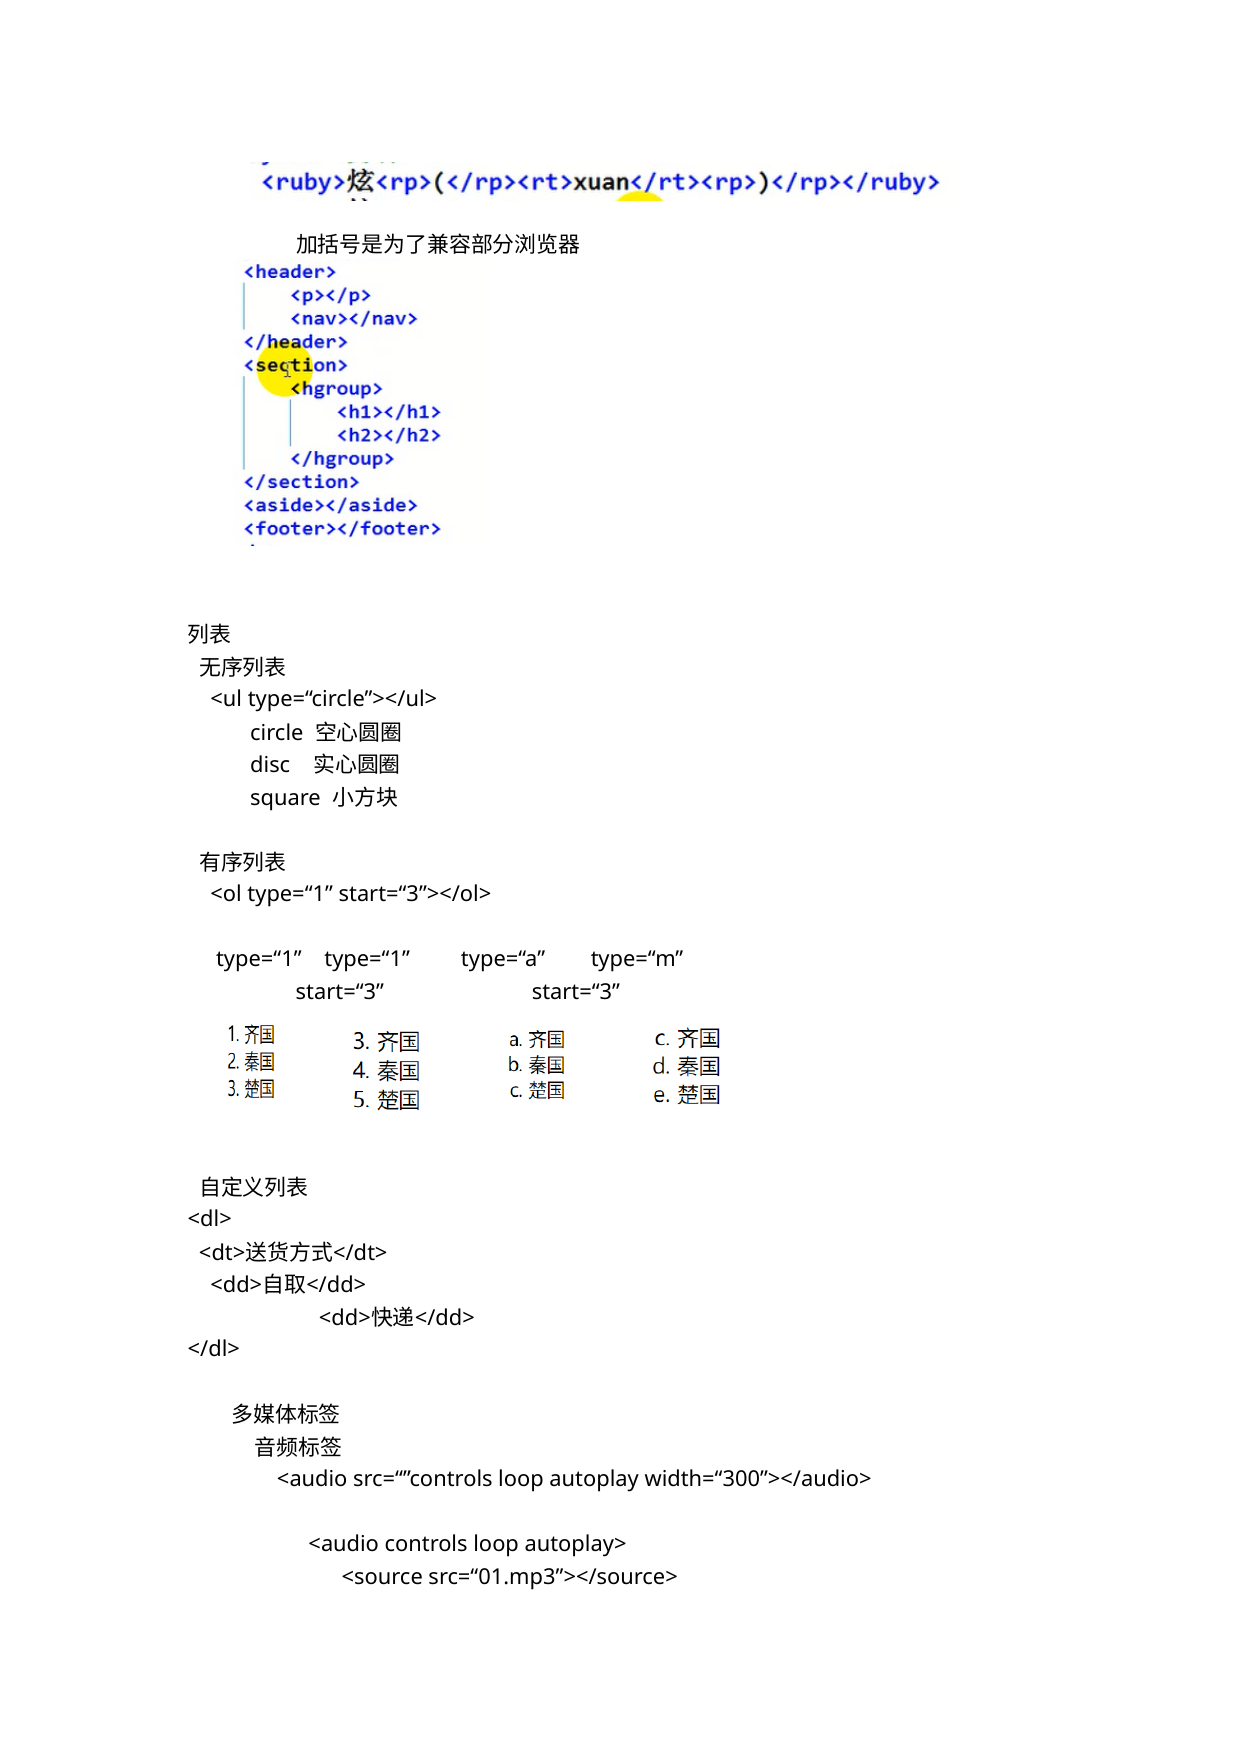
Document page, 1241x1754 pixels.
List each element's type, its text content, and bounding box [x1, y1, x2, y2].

text <dt>送货方式</dt> [187, 1234, 1053, 1267]
text <ul type=“circle”></ul> [187, 682, 1053, 714]
text disc 实心圆圈 [187, 747, 1053, 779]
text <dl> [187, 1202, 1053, 1234]
text type=“1” type=“1” type=“a” type=“m” [187, 942, 1053, 974]
text <dd>快递</dd> [187, 1299, 1053, 1332]
text <audio controls loop autoplay> [187, 1527, 1053, 1559]
text <source src=“01.mp3”></source> [187, 1559, 1053, 1592]
text 音频标签 [187, 1429, 1053, 1462]
picture [494, 1011, 593, 1121]
text square 小方块 [187, 779, 1053, 812]
text circle 空心圆圈 [187, 714, 1053, 747]
text 无序列表 [187, 649, 1053, 682]
picture [250, 162, 958, 201]
picture [341, 1009, 438, 1121]
text <ol type=“1” start=“3”></ol> [187, 877, 1053, 909]
picture [233, 259, 489, 546]
text 多媒体标签 [187, 1397, 1053, 1429]
text 加括号是为了兼容部分浏览器 [187, 227, 1053, 259]
text <dd>自取</dd> [187, 1267, 1053, 1299]
text 自定义列表 [187, 1169, 1053, 1202]
text </dl> [187, 1332, 1053, 1364]
text start=“3” start=“3” [187, 974, 1053, 1007]
picture [643, 1015, 733, 1121]
picture [216, 1007, 313, 1121]
text 有序列表 [187, 844, 1053, 877]
text <audio src=“”controls loop autoplay width=“300”></audio> [187, 1462, 1053, 1494]
text 列表 [187, 617, 1053, 649]
